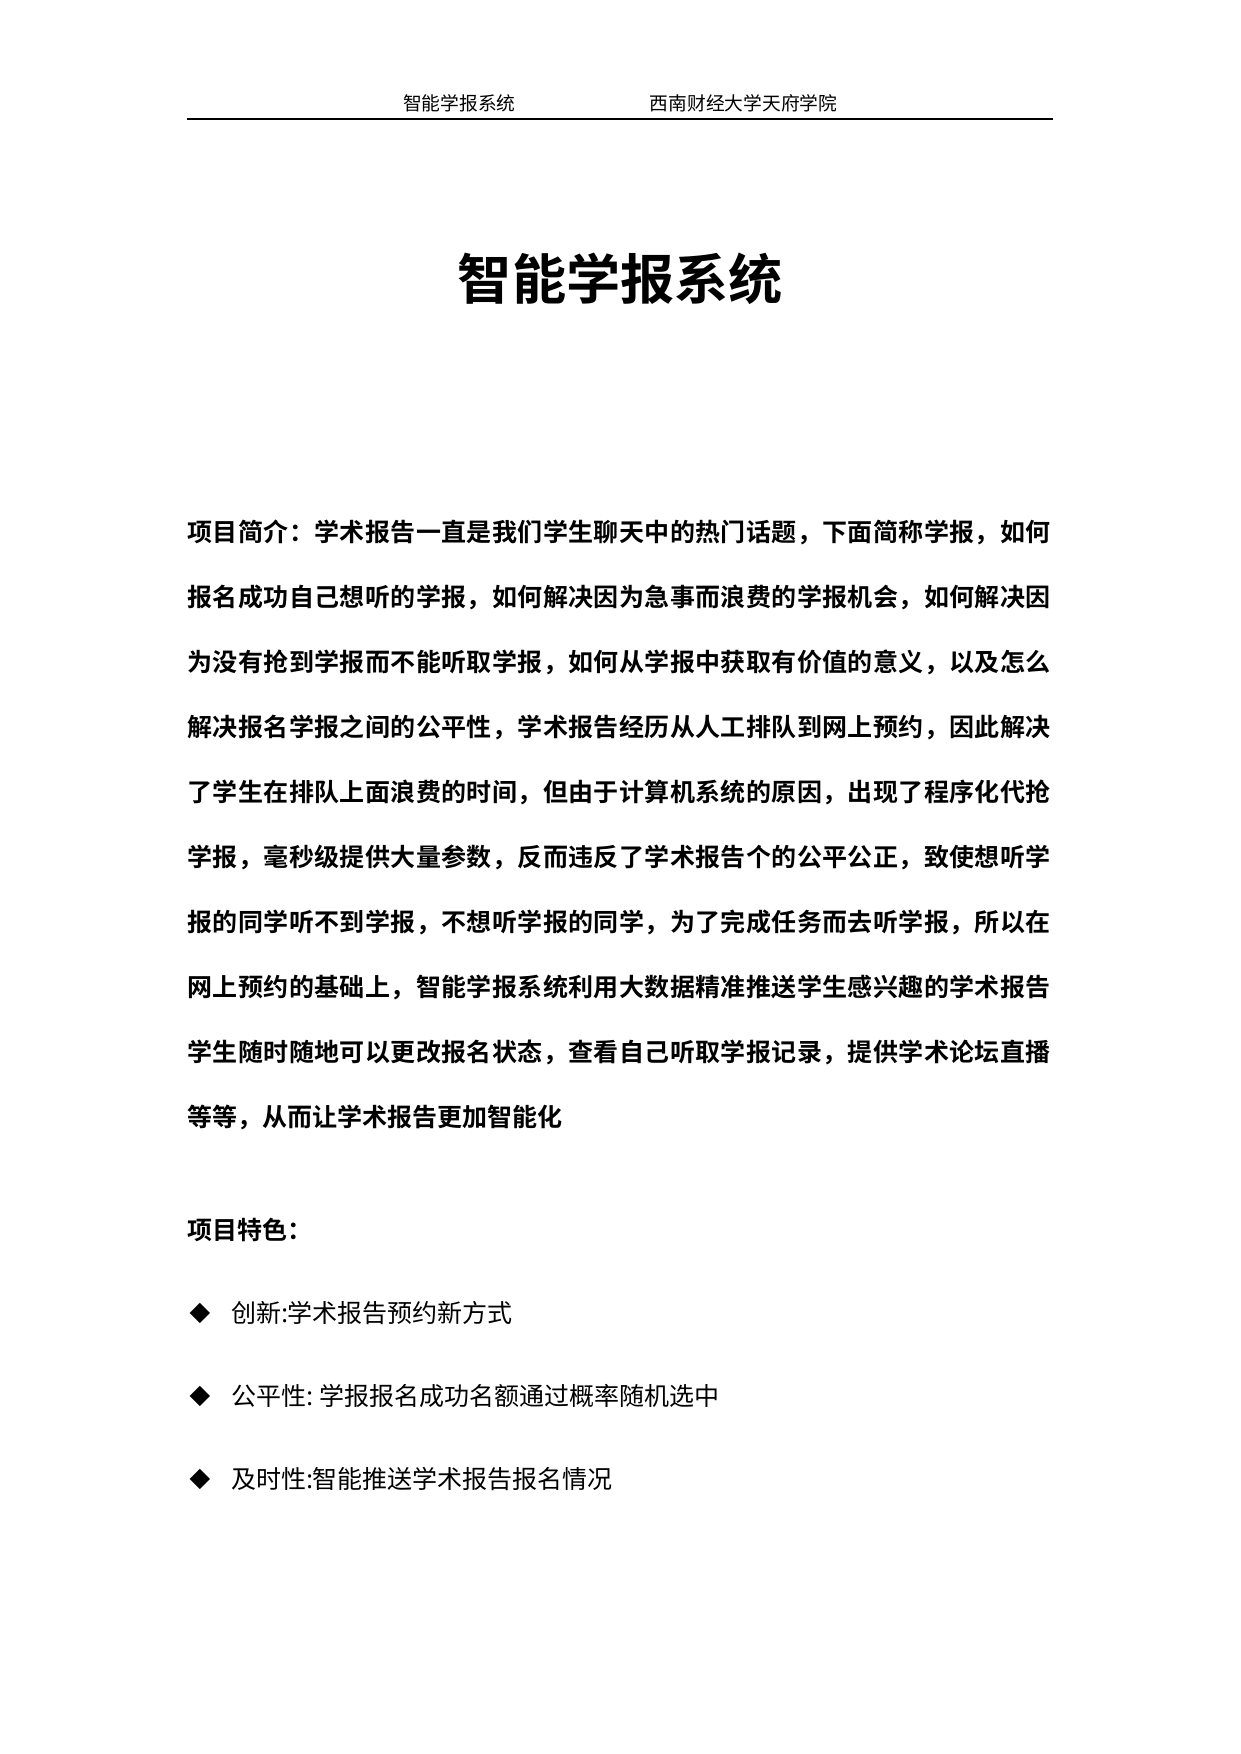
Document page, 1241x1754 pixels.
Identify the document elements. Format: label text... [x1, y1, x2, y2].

text 项目简介：学术报告一直是我们学生聊天中的热门话题，下面简称学报，如何报名成功自己想听的学报，如何解决因为急事而浪费的学报机会，如何解决因为没有抢到学报而不能听取学报，如何从学报中获取有价值的意义，以及怎么解决报名学报之间的公平性，学术报告经历从人工排队到网上预约，因此解决了学生在排队上面浪费的时间，但由于计算机系统的原因，出现了程序化代抢学报，毫秒级提供大量参数，反而违反了学术报告个的公平公正，致使想听学报的同学听不到学报，不想听学报的同学，为了完成任务而去听学报，所以在网上预约的基础上，智能学报系统利用大数据精准推送学生感兴趣的学术报告，学生随时随地可以更改报名状态，查看自己听取学报记录，提供学术论坛直播等等，从而让学术报告更加智能化 [187, 498, 1053, 1148]
list 公平性: 学报报名成功名额通过概率随机选中 [187, 1362, 1053, 1427]
text 智能学报系统 [187, 227, 1053, 324]
text 项目特色： [187, 1196, 1053, 1261]
list 及时性:智能推送学术报告报名情况 [187, 1445, 1053, 1510]
list 创新:学术报告预约新方式 [187, 1279, 1053, 1344]
